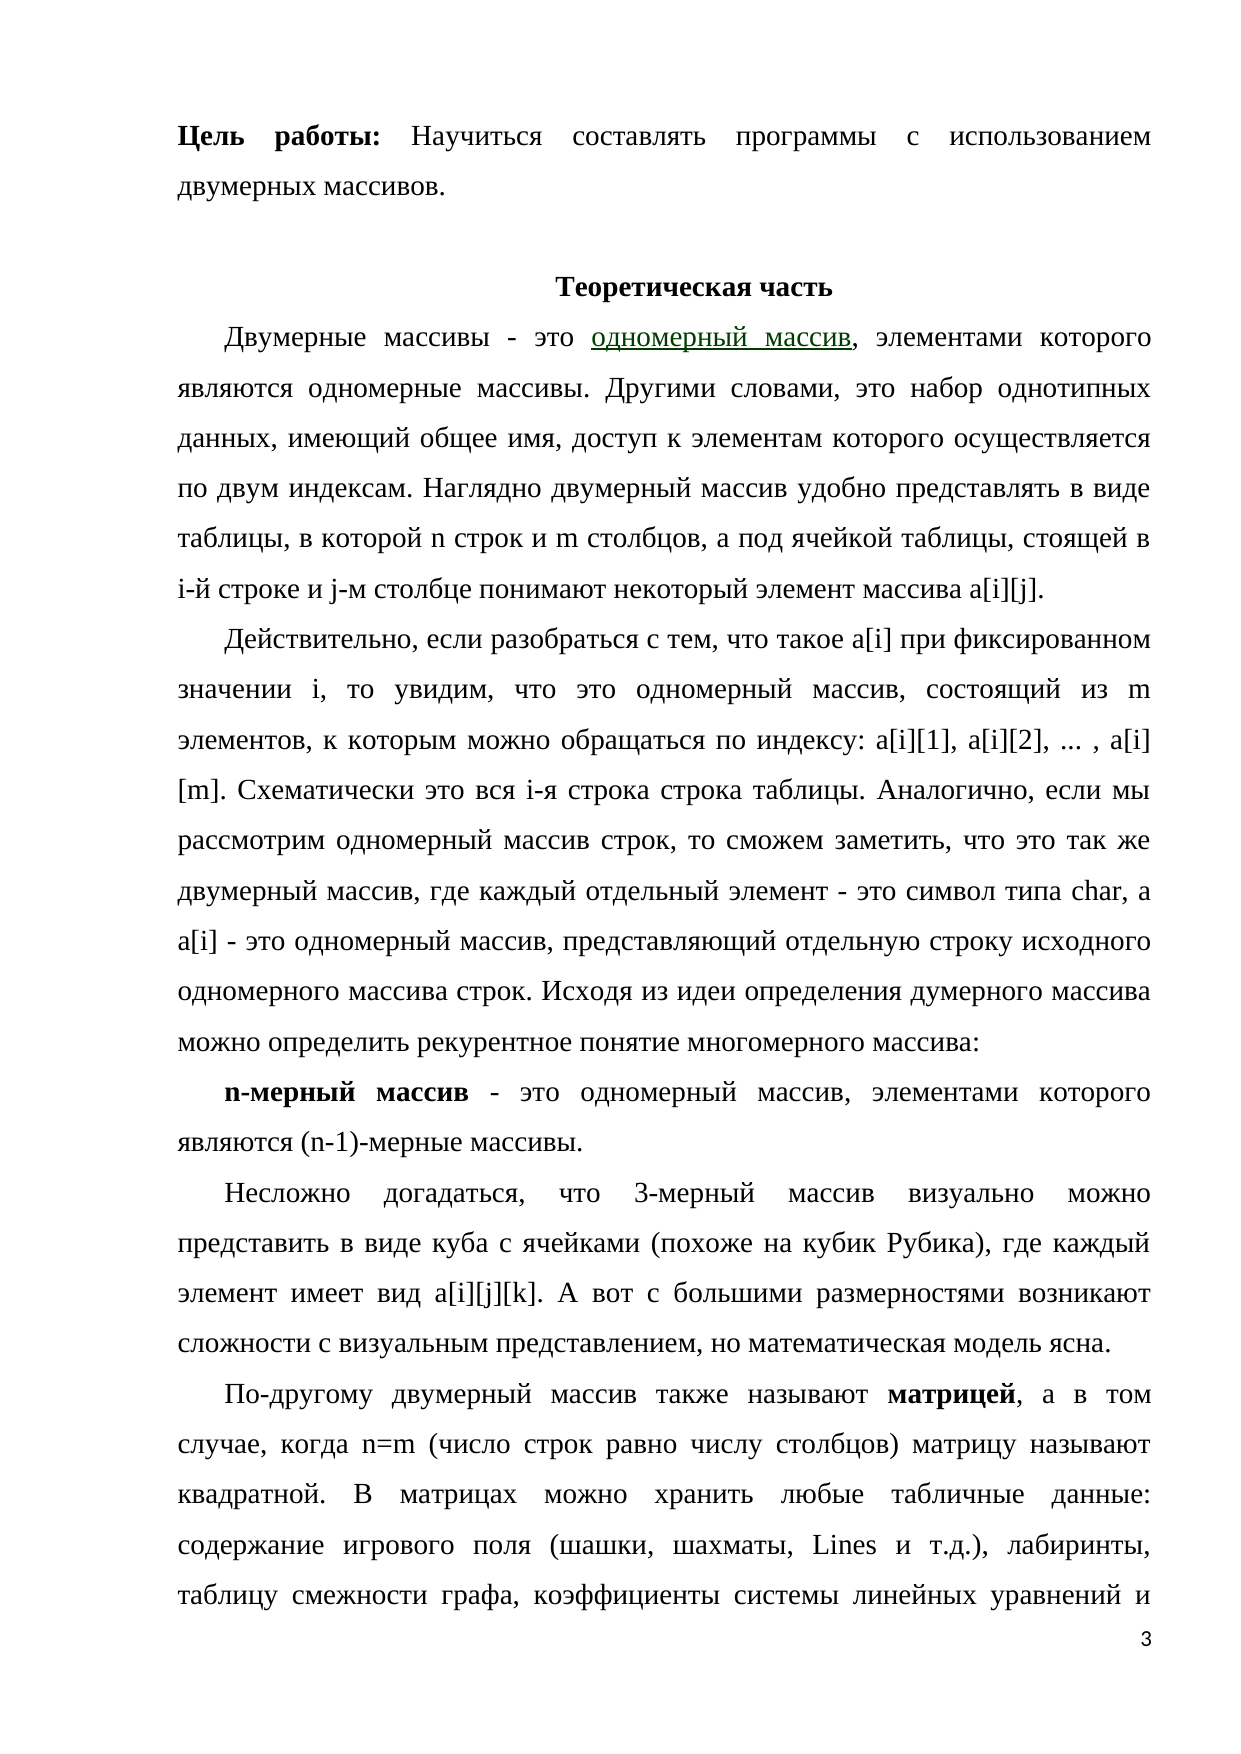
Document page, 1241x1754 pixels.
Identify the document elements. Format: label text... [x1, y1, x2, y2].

text Действительно, если разобраться с тем, что такое a[i] при фиксированном значении i, то увидим, что это одномерный массив, состоящий из m элементов, к которым можно обращаться по индексу: a[i][1], a[i][2], ... , a[i][m]. Схематически это вся i-я строка строка таблицы. Аналогично, если мы рассмотрим одномерный массив строк, то сможем заметить, что это так же двумерный массив, где каждый отдельный элемент - это символ типа char, а a[i] - это одномерный массив, представляющий отдельную строку исходного одномерного массива строк. Исходя из идеи определения думерного массива можно определить рекурентное понятие многомерного массива: [177, 621, 1152, 1057]
text Цель работы: Научиться составлять программы с использованием двумерных массивов. [177, 118, 1152, 202]
text Теоретическая часть [177, 269, 1152, 303]
text Двумерные массивы - это одномерный массив, элементами которого являются одномерные массивы. Другими словами, это набор однотипных данных, имеющий общее имя, доступ к элементам которого осуществляется по двум индексам. Наглядно двумерный массив удобно представлять в виде таблицы, в которой n строк и m столбцов, а под ячейкой таблицы, стоящей в i-й строке и j-м столбце понимают некоторый элемент массива a[i][j]. [177, 319, 1152, 604]
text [177, 1376, 1152, 1611]
text n-мерный массив - это одномерный массив, элементами которого являются (n-1)-мерные массивы. [177, 1074, 1152, 1158]
text Несложно догадаться, что 3-мерный массив визуально можно представить в виде куба с ячейками (похоже на кубик Рубика), где каждый элемент имеет вид a[i][j][k]. А вот с большими размерностями возникают сложности с визуальным представлением, но математическая модель ясна. [177, 1175, 1152, 1359]
